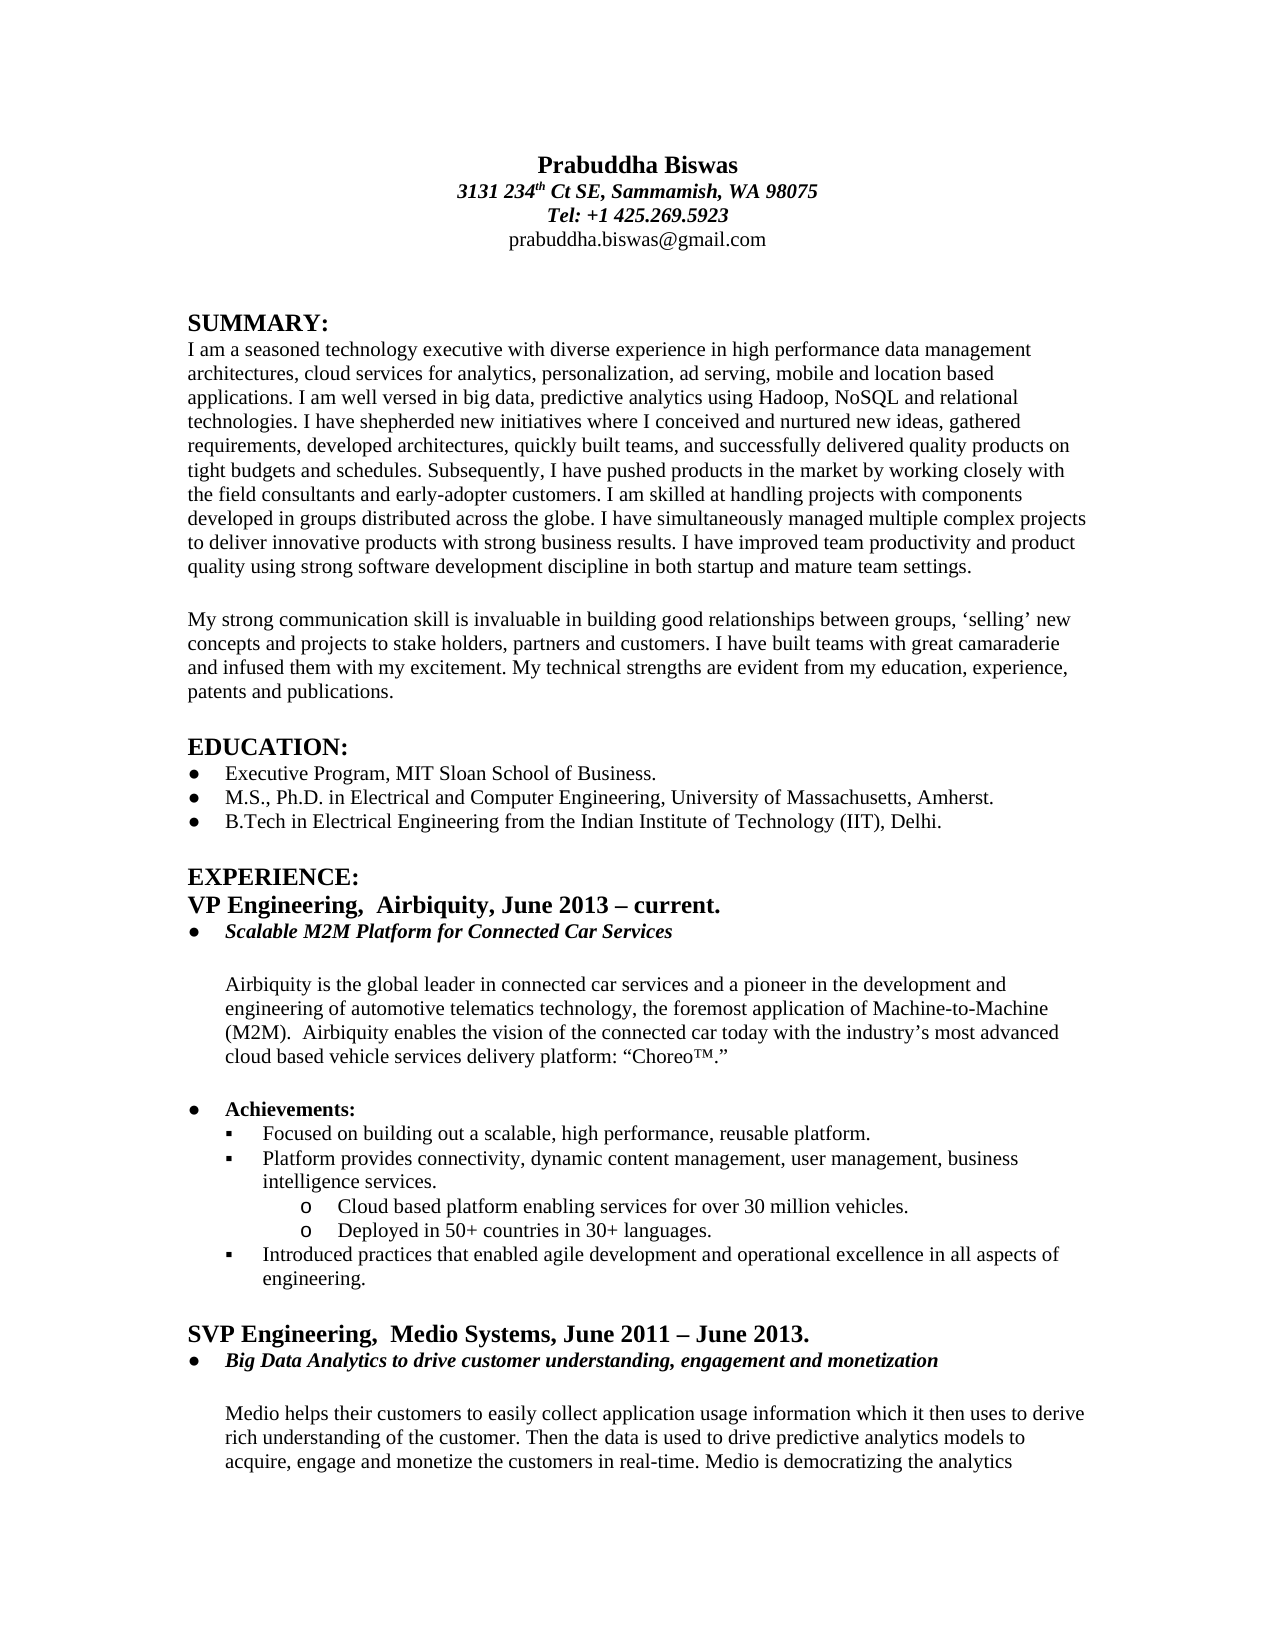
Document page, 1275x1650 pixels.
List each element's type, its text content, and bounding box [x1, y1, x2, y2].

list Big Data Analytics to drive customer understanding, engagement and monetization [188, 1348, 1087, 1401]
list Focused on building out a scalable, high performance, reusable platform. [225, 1121, 1087, 1145]
text SVP Engineering, Medio Systems, June 2011 – June 2013. [187, 1319, 1087, 1348]
list Deployed in 50+ countries in 30+ languages. [300, 1218, 1087, 1242]
text EDUCATION: [187, 732, 1087, 760]
list Platform provides connectivity, dynamic content management, user management, business intelligence services. [225, 1145, 1087, 1193]
text Airbiquity is the global leader in connected car services and a pioneer in the development and engineering of automotive telematics technology, the foremost application of Machine-to-Machine (M2M). Airbiquity enables the vision of the connected car today with the industry’s most advanced cloud based vehicle services delivery platform: “Choreo™.” [225, 972, 1087, 1068]
text Tel: +1 425.269.5923 [187, 203, 1087, 227]
list B.Tech in Electrical Engineering from the Indian Institute of Technology (IIT), Delhi. [188, 809, 1087, 833]
text My strong communication skill is invaluable in building good relationships between groups, ‘selling’ new concepts and projects to stake holders, partners and customers. I have built teams with great camaraderie and infused them with my excitement. My technical strengths are evident from my education, experience, patents and publications. [187, 607, 1087, 703]
list Executive Program, MIT Sloan School of Business. [188, 760, 1087, 784]
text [225, 1401, 1087, 1473]
subtitle 3131 234th Ct SE, Sammamish, WA 98075 [187, 179, 1087, 203]
text VP Engineering, Airbiquity, June 2013 – current. [187, 890, 1087, 919]
list Cloud based platform enabling services for over 30 million vehicles. [300, 1193, 1087, 1218]
subtitle Prabuddha Biswas [187, 150, 1087, 179]
text EXPERIENCE: [187, 862, 1087, 890]
text prabuddha.biswas@gmail.com [187, 227, 1087, 251]
list M.S., Ph.D. in Electrical and Computer Engineering, University of Massachusetts, Amherst. [188, 784, 1087, 809]
text SUMMARY: [187, 308, 1087, 337]
text I am a seasoned technology executive with diverse experience in high performance data management architectures, cloud services for analytics, personalization, ad serving, mobile and location based applications. I am well versed in big data, predictive analytics using Hadoop, NoSQL and relational technologies. I have shepherded new initiatives where I conceived and nurtured new ideas, gathered requirements, developed architectures, quickly built teams, and successfully delivered quality products on tight budgets and schedules. Subsequently, I have pushed products in the market by working closely with the field consultants and early-adopter customers. I am skilled at handling projects with components developed in groups distributed across the globe. I have simultaneously managed multiple complex projects to deliver innovative products with strong business results. I have improved team productivity and product quality using strong software development discipline in both startup and mature team settings. [187, 337, 1087, 578]
list Introduced practices that enabled agile development and operational excellence in all aspects of engineering. [225, 1242, 1087, 1290]
list Achievements: [188, 1097, 1087, 1121]
list Scalable M2M Platform for Connected Car Services [188, 919, 1087, 972]
